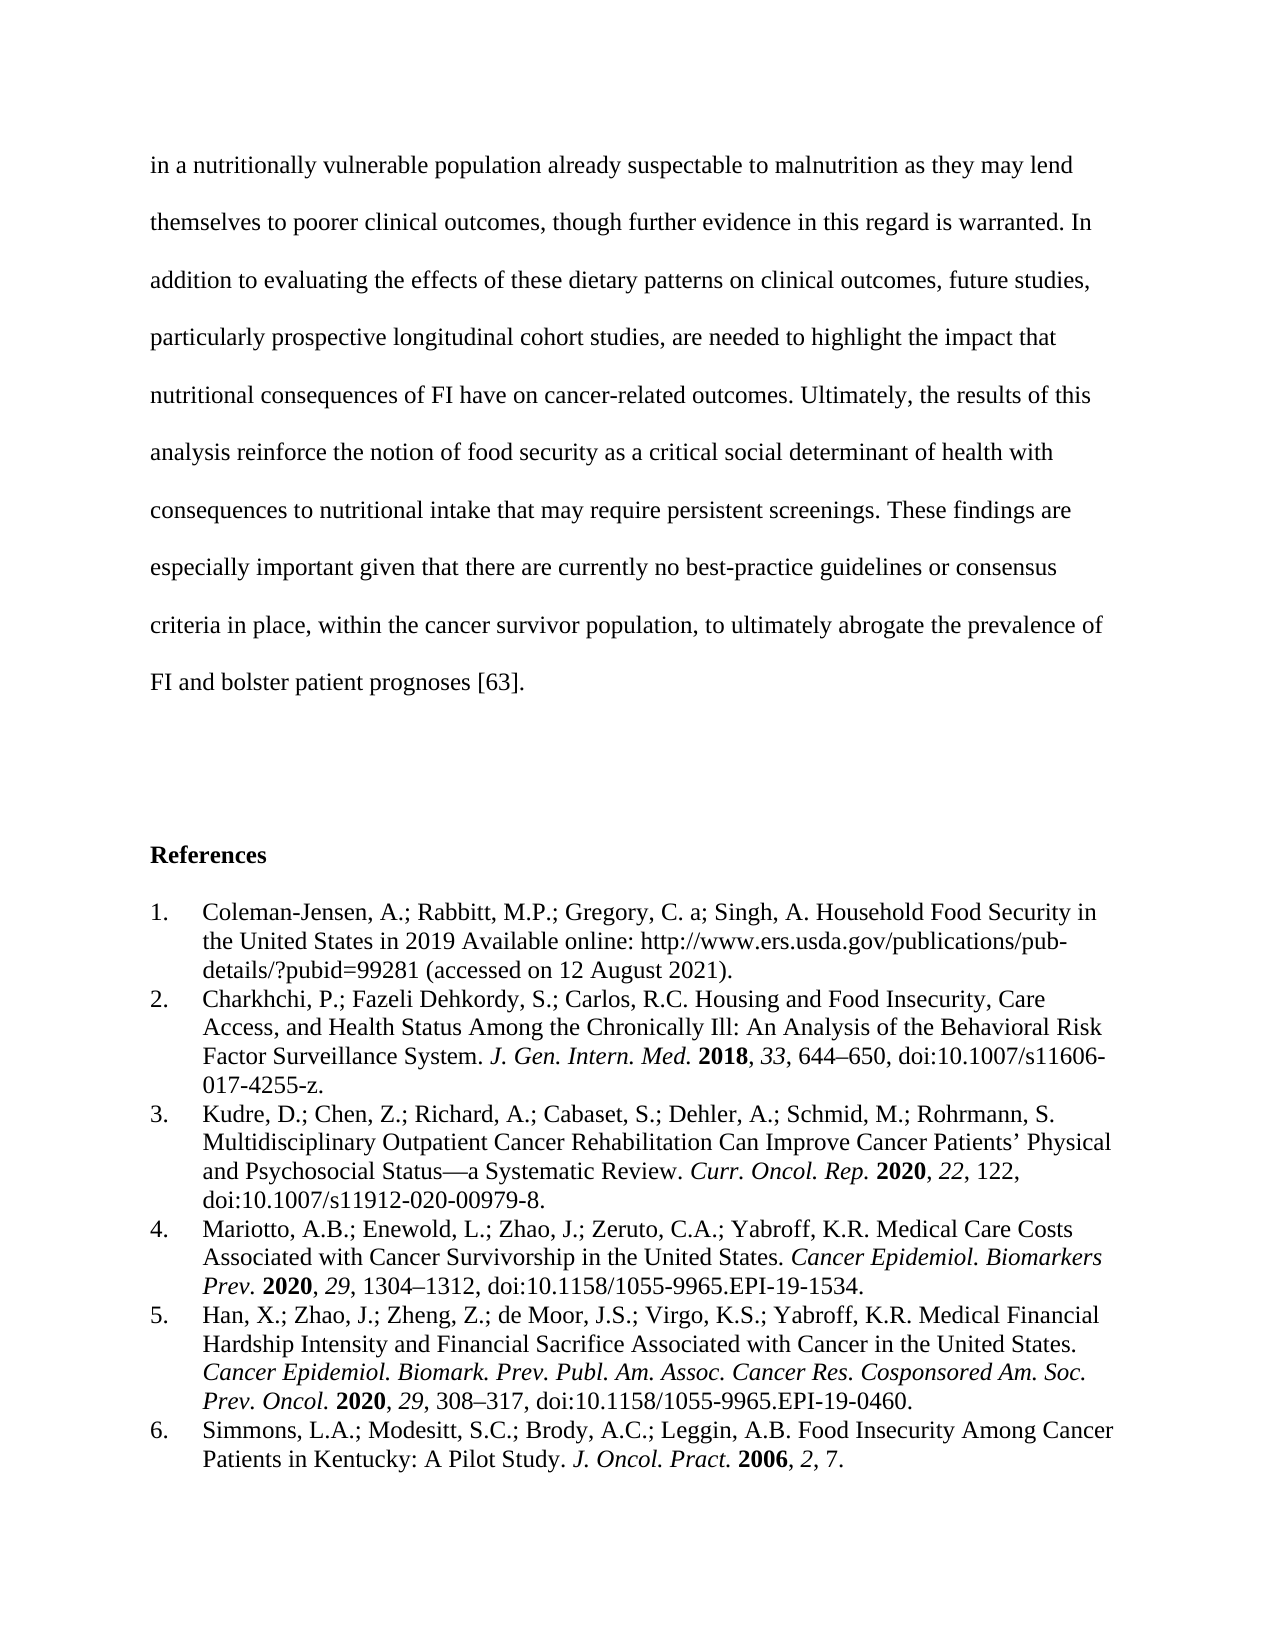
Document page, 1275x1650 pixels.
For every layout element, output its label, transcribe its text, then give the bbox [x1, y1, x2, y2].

text References [150, 840, 1125, 869]
text 6. Simmons, L.A.; Modesitt, S.C.; Brody, A.C.; Leggin, A.B. Food Insecurity Among Cancer Patients in Kentucky: A Pilot Study. J. Oncol. Pract. 2006, 2, 7. [150, 1415, 1125, 1472]
text 3. Kudre, D.; Chen, Z.; Richard, A.; Cabaset, S.; Dehler, A.; Schmid, M.; Rohrmann, S. Multidisciplinary Outpatient Cancer Rehabilitation Can Improve Cancer Patients’ Physical and Psychosocial Status—a Systematic Review. Curr. Oncol. Rep. 2020, 22, 122, doi:10.1007/s11912-020-00979-8. [150, 1099, 1125, 1214]
text 5. Han, X.; Zhao, J.; Zheng, Z.; de Moor, J.S.; Virgo, K.S.; Yabroff, K.R. Medical Financial Hardship Intensity and Financial Sacrifice Associated with Cancer in the United States. Cancer Epidemiol. Biomark. Prev. Publ. Am. Assoc. Cancer Res. Cosponsored Am. Soc. Prev. Oncol. 2020, 29, 308–317, doi:10.1158/1055-9965.EPI-19-0460. [150, 1300, 1125, 1415]
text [150, 150, 1125, 696]
text 1. Coleman-Jensen, A.; Rabbitt, M.P.; Gregory, C. a; Singh, A. Household Food Security in the United States in 2019 Available online: http://www.ers.usda.gov/publications/pub-details/?pubid=99281 (accessed on 12 August 2021). [150, 897, 1125, 984]
text 2. Charkhchi, P.; Fazeli Dehkordy, S.; Carlos, R.C. Housing and Food Insecurity, Care Access, and Health Status Among the Chronically Ill: An Analysis of the Behavioral Risk Factor Surveillance System. J. Gen. Intern. Med. 2018, 33, 644–650, doi:10.1007/s11606-017-4255-z. [150, 984, 1125, 1099]
text 4. Mariotto, A.B.; Enewold, L.; Zhao, J.; Zeruto, C.A.; Yabroff, K.R. Medical Care Costs Associated with Cancer Survivorship in the United States. Cancer Epidemiol. Biomarkers Prev. 2020, 29, 1304–1312, doi:10.1158/1055-9965.EPI-19-1534. [150, 1214, 1125, 1300]
